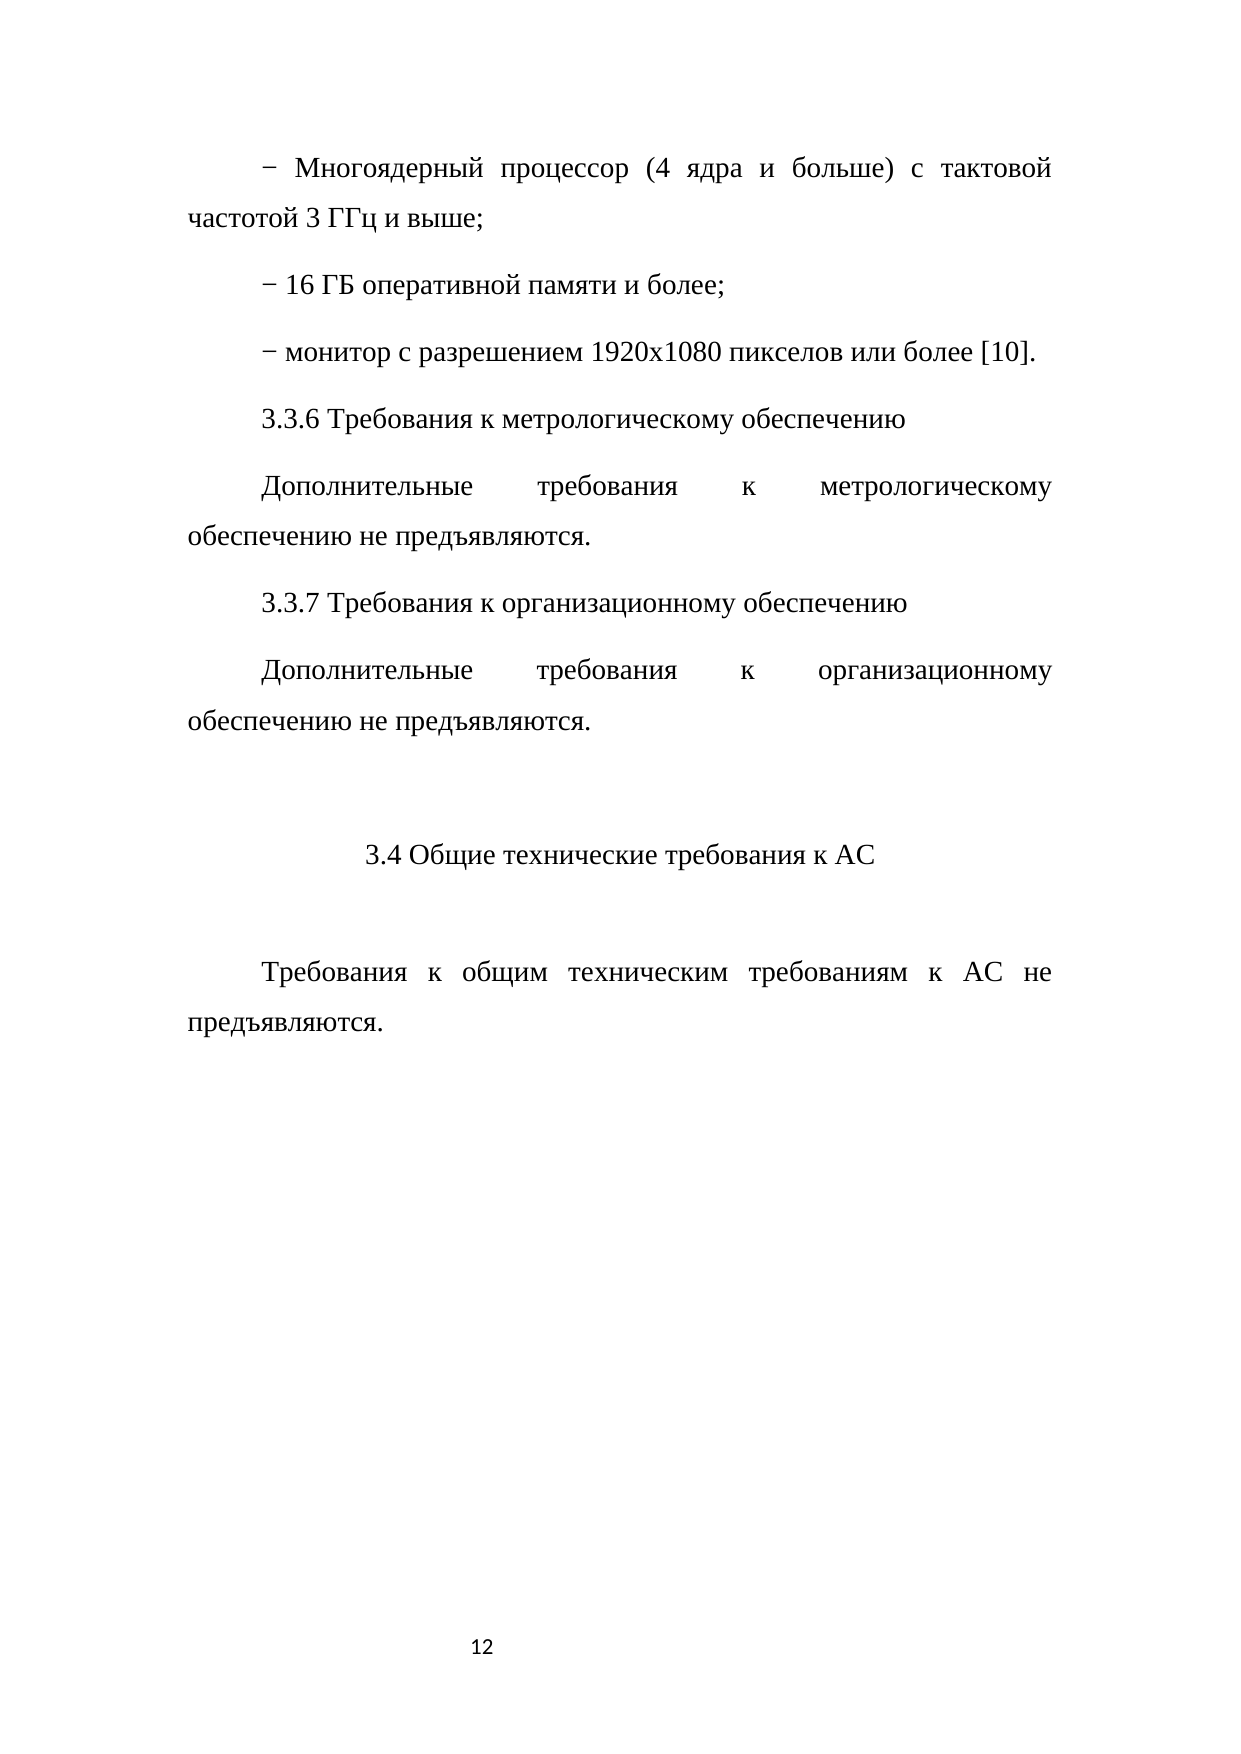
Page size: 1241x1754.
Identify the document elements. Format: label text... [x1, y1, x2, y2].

text 3.3.6 Требования к метрологическому обеспечению [187, 401, 1053, 435]
text − монитор с разрешением 1920х1080 пикселов или более [10]. [187, 334, 1053, 368]
text Дополнительные требования к метрологическому обеспечению не предъявляются. [187, 468, 1053, 552]
text − Многоядерный процессор (4 ядра и больше) с тактовой частотой 3 ГГц и выше; [187, 150, 1053, 234]
text Требования к общим техническим требованиям к АС не предъявляются. [187, 954, 1053, 1038]
text 3.3.7 Требования к организационному обеспечению [187, 586, 1053, 619]
text Дополнительные требования к организационному обеспечению не предъявляются. [187, 652, 1053, 736]
text − 16 ГБ оперативной памяти и более; [187, 267, 1053, 301]
subtitle 3.4 Общие технические требования к АС [187, 837, 1053, 870]
